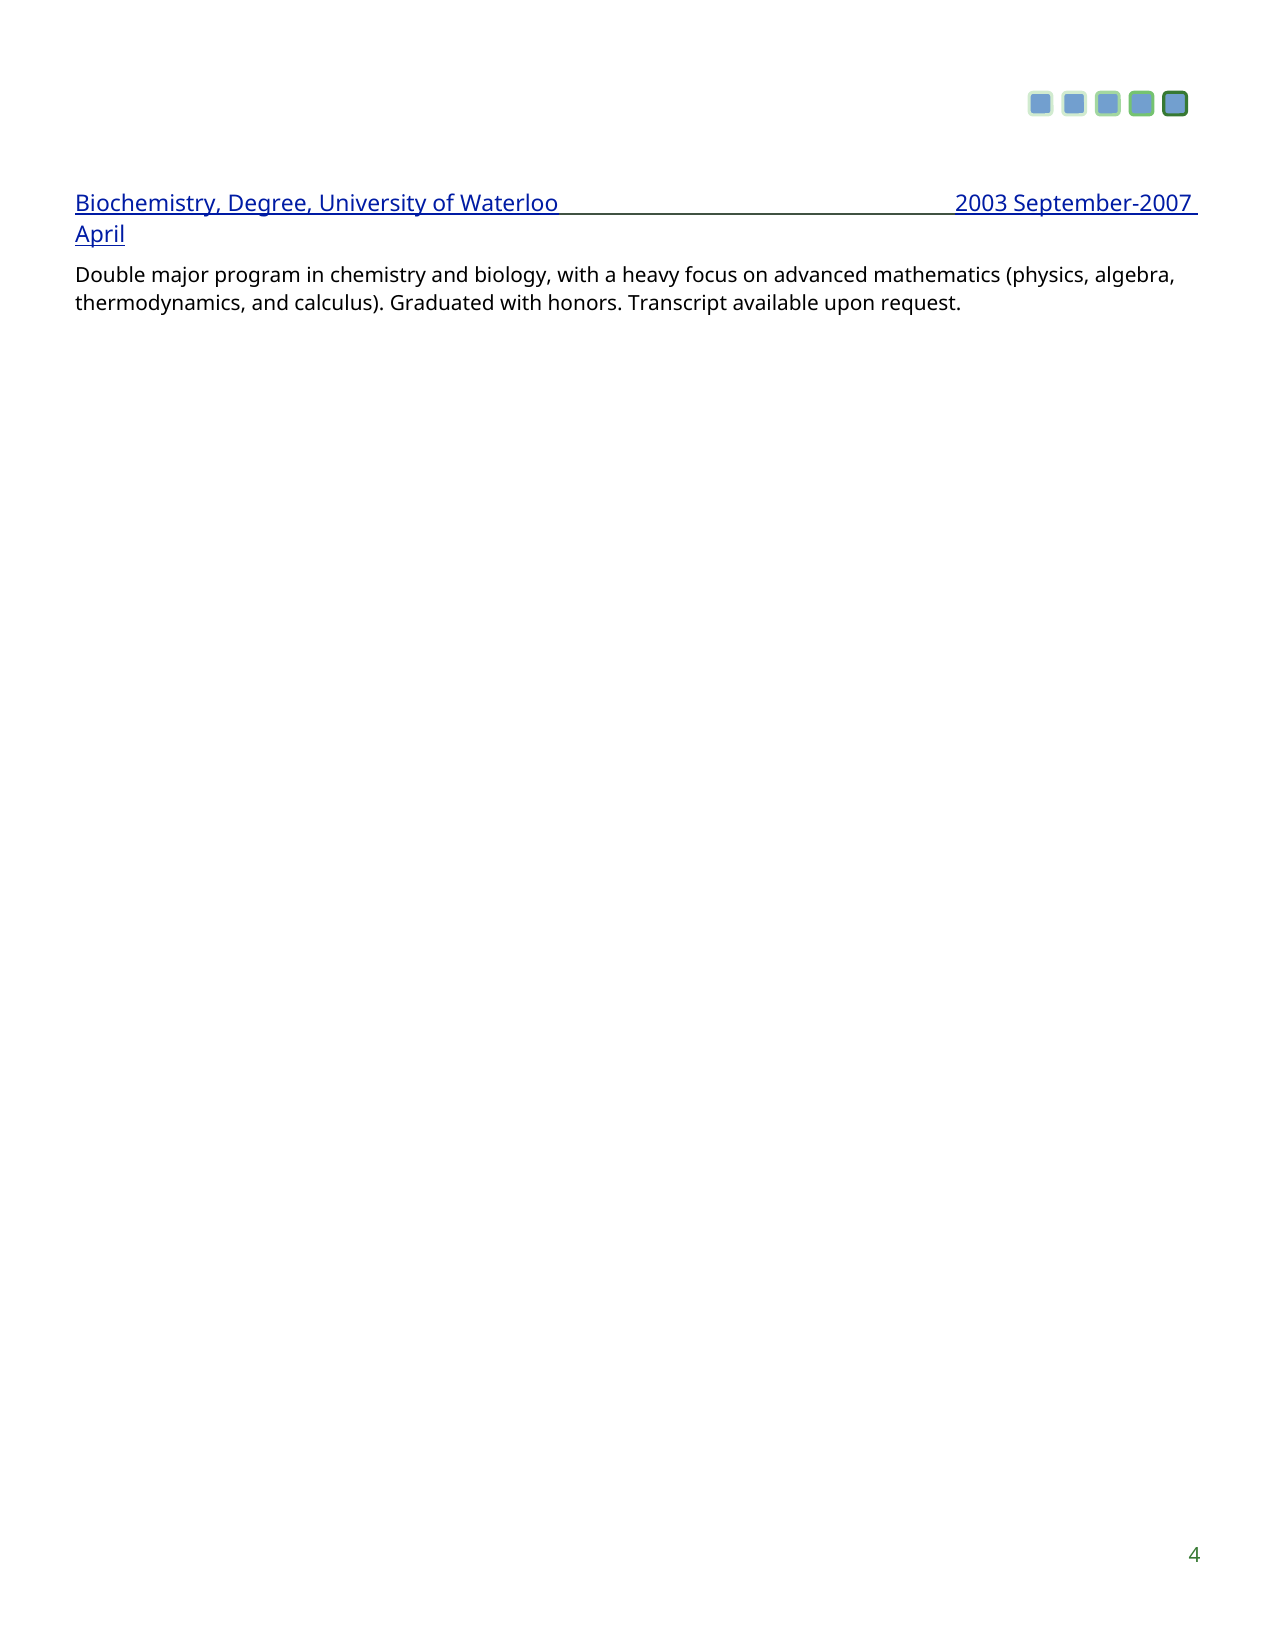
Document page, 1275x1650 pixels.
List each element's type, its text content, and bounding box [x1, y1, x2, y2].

subtitle 2003 September-2007 April [75, 187, 1200, 249]
